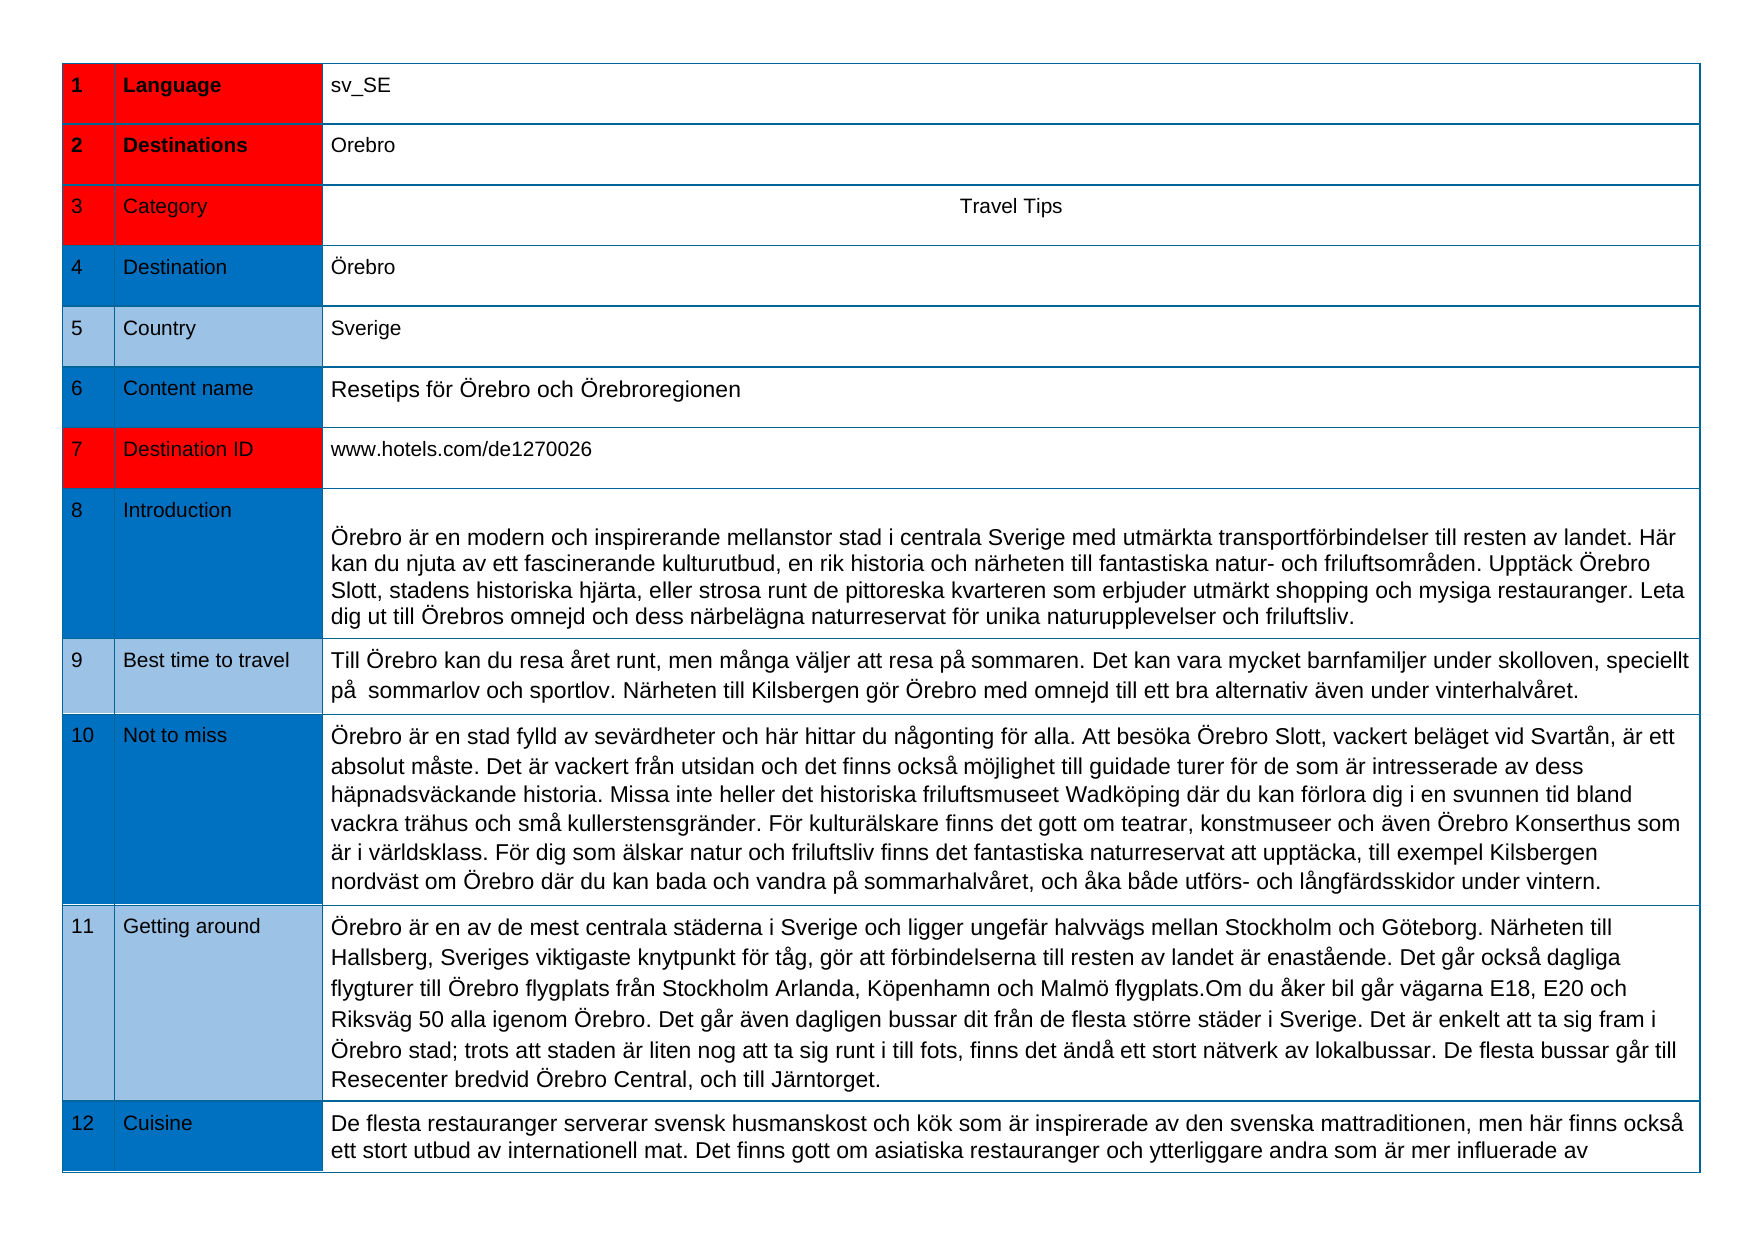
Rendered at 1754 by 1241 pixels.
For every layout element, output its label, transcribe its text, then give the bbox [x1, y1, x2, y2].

table_cell 5 [63, 307, 114, 366]
table_cell Not to miss [115, 715, 322, 904]
table_cell 7 [63, 428, 114, 488]
table_cell Destination ID [115, 428, 322, 488]
table_cell Till Örebro kan du resa året runt, men många väljer att resa på sommaren. Det kan vara mycket barnfamiljer under skolloven, speciellt på sommarlov och sportlov. Närheten till Kilsbergen gör Örebro med omnejd till ett bra alternativ även under vinterhalvåret. [323, 639, 1699, 713]
table_cell Getting around [115, 906, 322, 1100]
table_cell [323, 1102, 1699, 1171]
table_header sv_SE [323, 64, 1699, 123]
table_cell 4 [63, 246, 114, 305]
table_cell Destination [115, 246, 322, 305]
table_cell 3 [63, 186, 114, 245]
table_cell Travel Tips [323, 186, 1699, 245]
table_cell www.hotels.com/de1270026 [323, 428, 1699, 488]
table_header Language [115, 64, 322, 123]
table_cell Cuisine [115, 1102, 322, 1171]
table_cell 10 [63, 715, 114, 904]
table_cell 8 [63, 489, 114, 638]
table_cell 12 [63, 1102, 114, 1171]
table_cell Content name [115, 368, 322, 427]
table_cell Örebro [323, 246, 1699, 305]
table_cell Örebro är en av de mest centrala städerna i Sverige och ligger ungefär halvvägs mellan Stockholm och Göteborg. Närheten till Hallsberg, Sveriges viktigaste knytpunkt för tåg, gör att förbindelserna till resten av landet är enastående. Det går också dagliga flygturer till Örebro flygplats från Stockholm Arlanda, Köpenhamn och Malmö flygplats.Om du åker bil går vägarna E18, E20 och Riksväg 50 alla igenom Örebro. Det går även dagligen bussar dit från de flesta större städer i Sverige. Det är enkelt att ta sig fram i Örebro stad; trots att staden är liten nog att ta sig runt i till fots, finns det ändå ett stort nätverk av lokalbussar. De flesta bussar går till Resecenter bredvid Örebro Central, och till Järntorget. [323, 906, 1699, 1100]
table_cell 11 [63, 906, 114, 1100]
table_cell Category [115, 186, 322, 245]
table_cell Destinations [115, 125, 322, 184]
table_cell 2 [63, 125, 114, 184]
table_cell Örebro är en modern och inspirerande mellanstor stad i centrala Sverige med utmärkta transportförbindelser till resten av landet. Här kan du njuta av ett fascinerande kulturutbud, en rik historia och närheten till fantastiska natur- och friluftsområden. Upptäck Örebro Slott, stadens historiska hjärta, eller strosa runt de pittoreska kvarteren som erbjuder utmärkt shopping och mysiga restauranger. Leta dig ut till Örebros omnejd och dess närbelägna naturreservat för unika naturupplevelser och friluftsliv. [323, 489, 1699, 638]
table_cell Sverige [323, 307, 1699, 366]
table_cell Best time to travel [115, 639, 322, 713]
table_cell 9 [63, 639, 114, 713]
table_header 1 [63, 64, 114, 123]
table_cell Orebro [323, 125, 1699, 184]
table_cell Introduction [115, 489, 322, 638]
table_cell Resetips för Örebro och Örebroregionen [323, 368, 1699, 427]
table_cell 6 [63, 368, 114, 427]
table_cell Örebro är en stad fylld av sevärdheter och här hittar du någonting för alla. Att besöka Örebro Slott, vackert beläget vid Svartån, är ett absolut måste. Det är vackert från utsidan och det finns också möjlighet till guidade turer för de som är intresserade av dess häpnadsväckande historia. Missa inte heller det historiska friluftsmuseet Wadköping där du kan förlora dig i en svunnen tid bland vackra trähus och små kullerstensgränder. För kulturälskare finns det gott om teatrar, konstmuseer och även Örebro Konserthus som är i världsklass. För dig som älskar natur och friluftsliv finns det fantastiska naturreservat att upptäcka, till exempel Kilsbergen nordväst om Örebro där du kan bada och vandra på sommarhalvåret, och åka både utförs- och långfärdsskidor under vintern. [323, 715, 1699, 904]
table_cell Country [115, 307, 322, 366]
